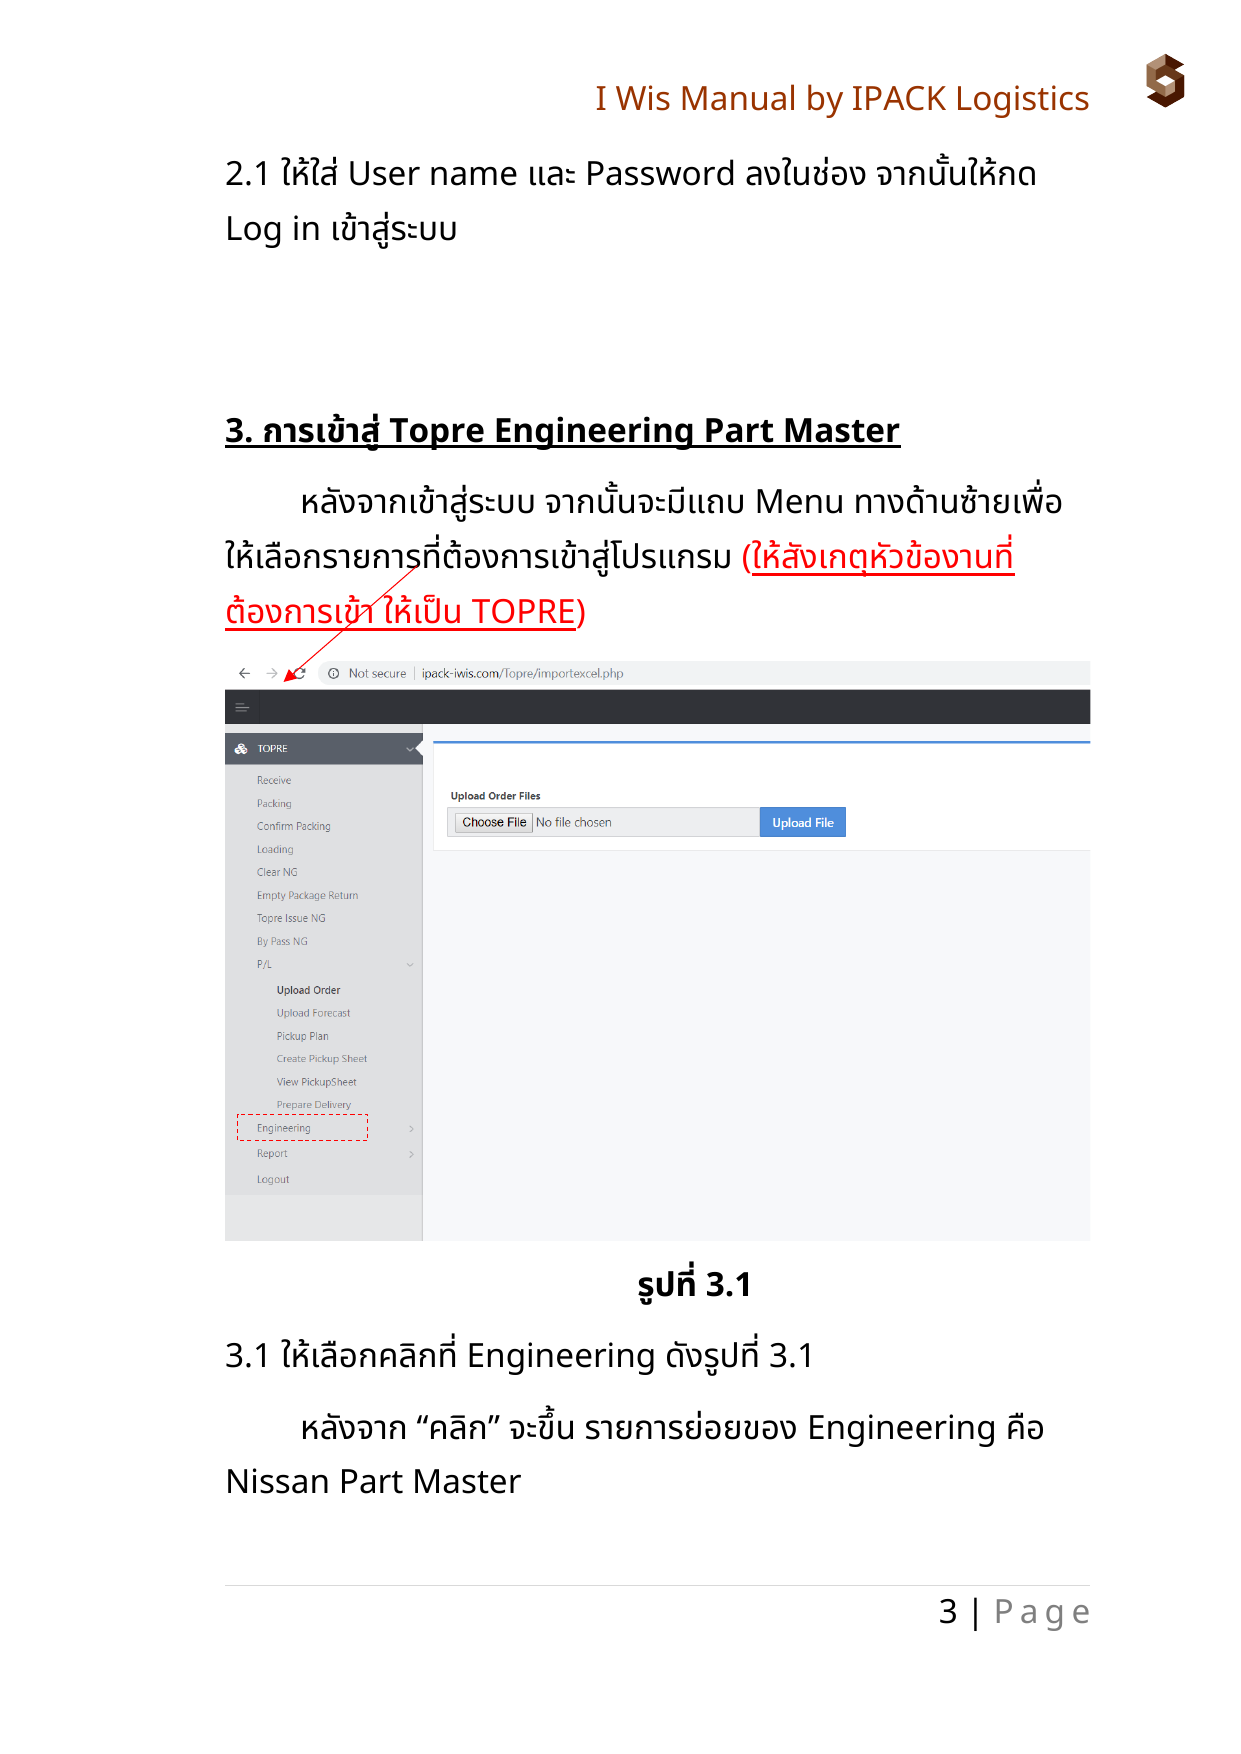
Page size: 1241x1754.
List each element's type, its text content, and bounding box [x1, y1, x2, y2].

picture [225, 658, 1091, 1241]
list รูปที่ 3.1 [300, 1261, 1090, 1312]
text 2.1 ให้ใส่ User name และ Password ลงในช่อง จากนั้นให้กด Log in เข้าสู่ระบบ [225, 150, 1090, 255]
picture [1141, 51, 1185, 108]
text หลังจากเข้าสู่ระบบ จากนั้นจะมีแถบ Menu ทางด้านซ้ายเพื่อให้เลือกรายการที่ต้องการเข้าสู่โปรแกรม (ให้สังเกตุหัวข้องานที่ต้องการเข้า ให้เป็น TOPRE) [225, 478, 1090, 638]
text 3. การเข้าสู่ Topre Engineering Part Master [225, 407, 1090, 458]
text 3.1 ให้เลือกคลิกที่ Engineering ดังรูปที่ 3.1 [225, 1332, 1090, 1383]
text หลังจาก “คลิก” จะขึ้น รายการย่อยของ Engineering คือ Nissan Part Master [225, 1403, 1090, 1503]
